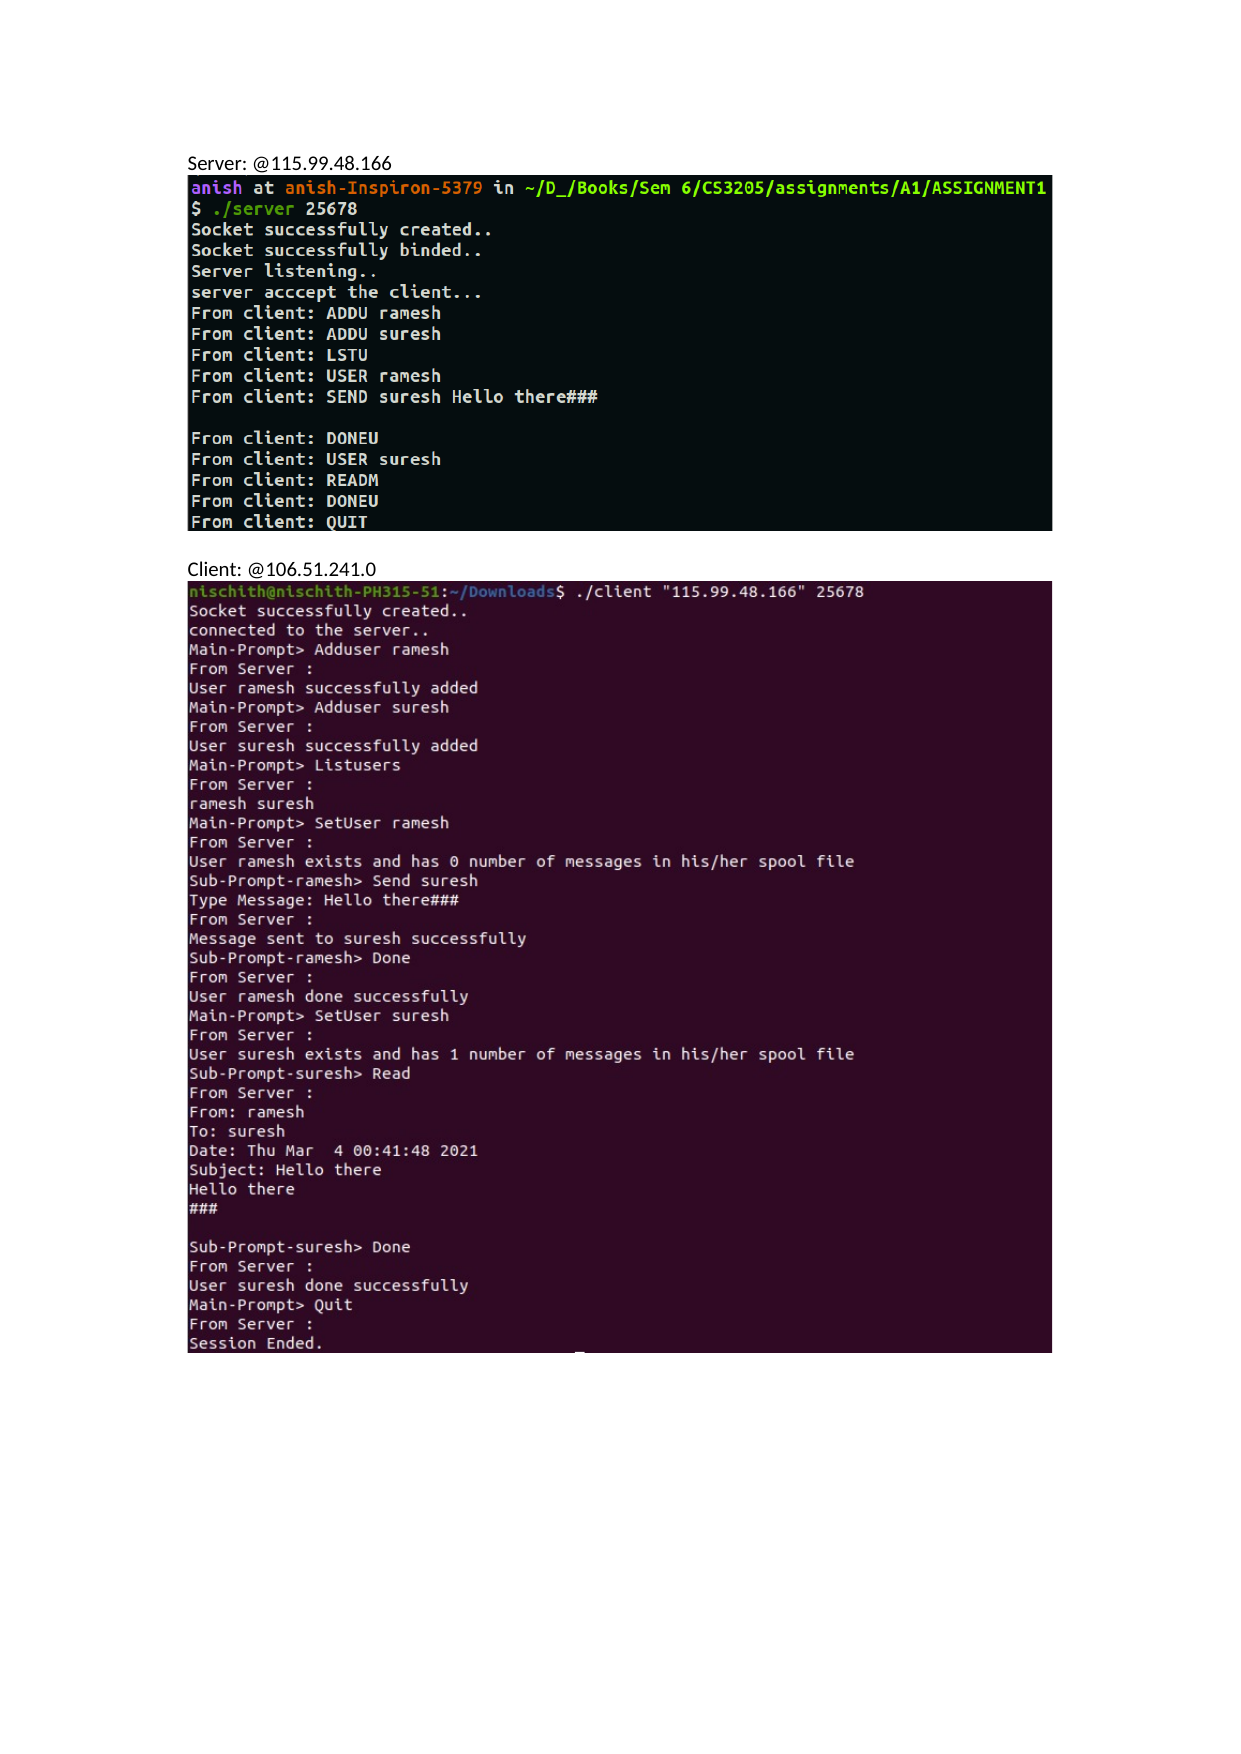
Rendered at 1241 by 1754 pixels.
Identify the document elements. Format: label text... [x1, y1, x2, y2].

text Client: @106.51.241.0 [187, 556, 1053, 581]
list Server: @115.99.48.166 [187, 150, 1053, 175]
picture [187, 581, 1053, 1353]
picture [187, 175, 1053, 531]
